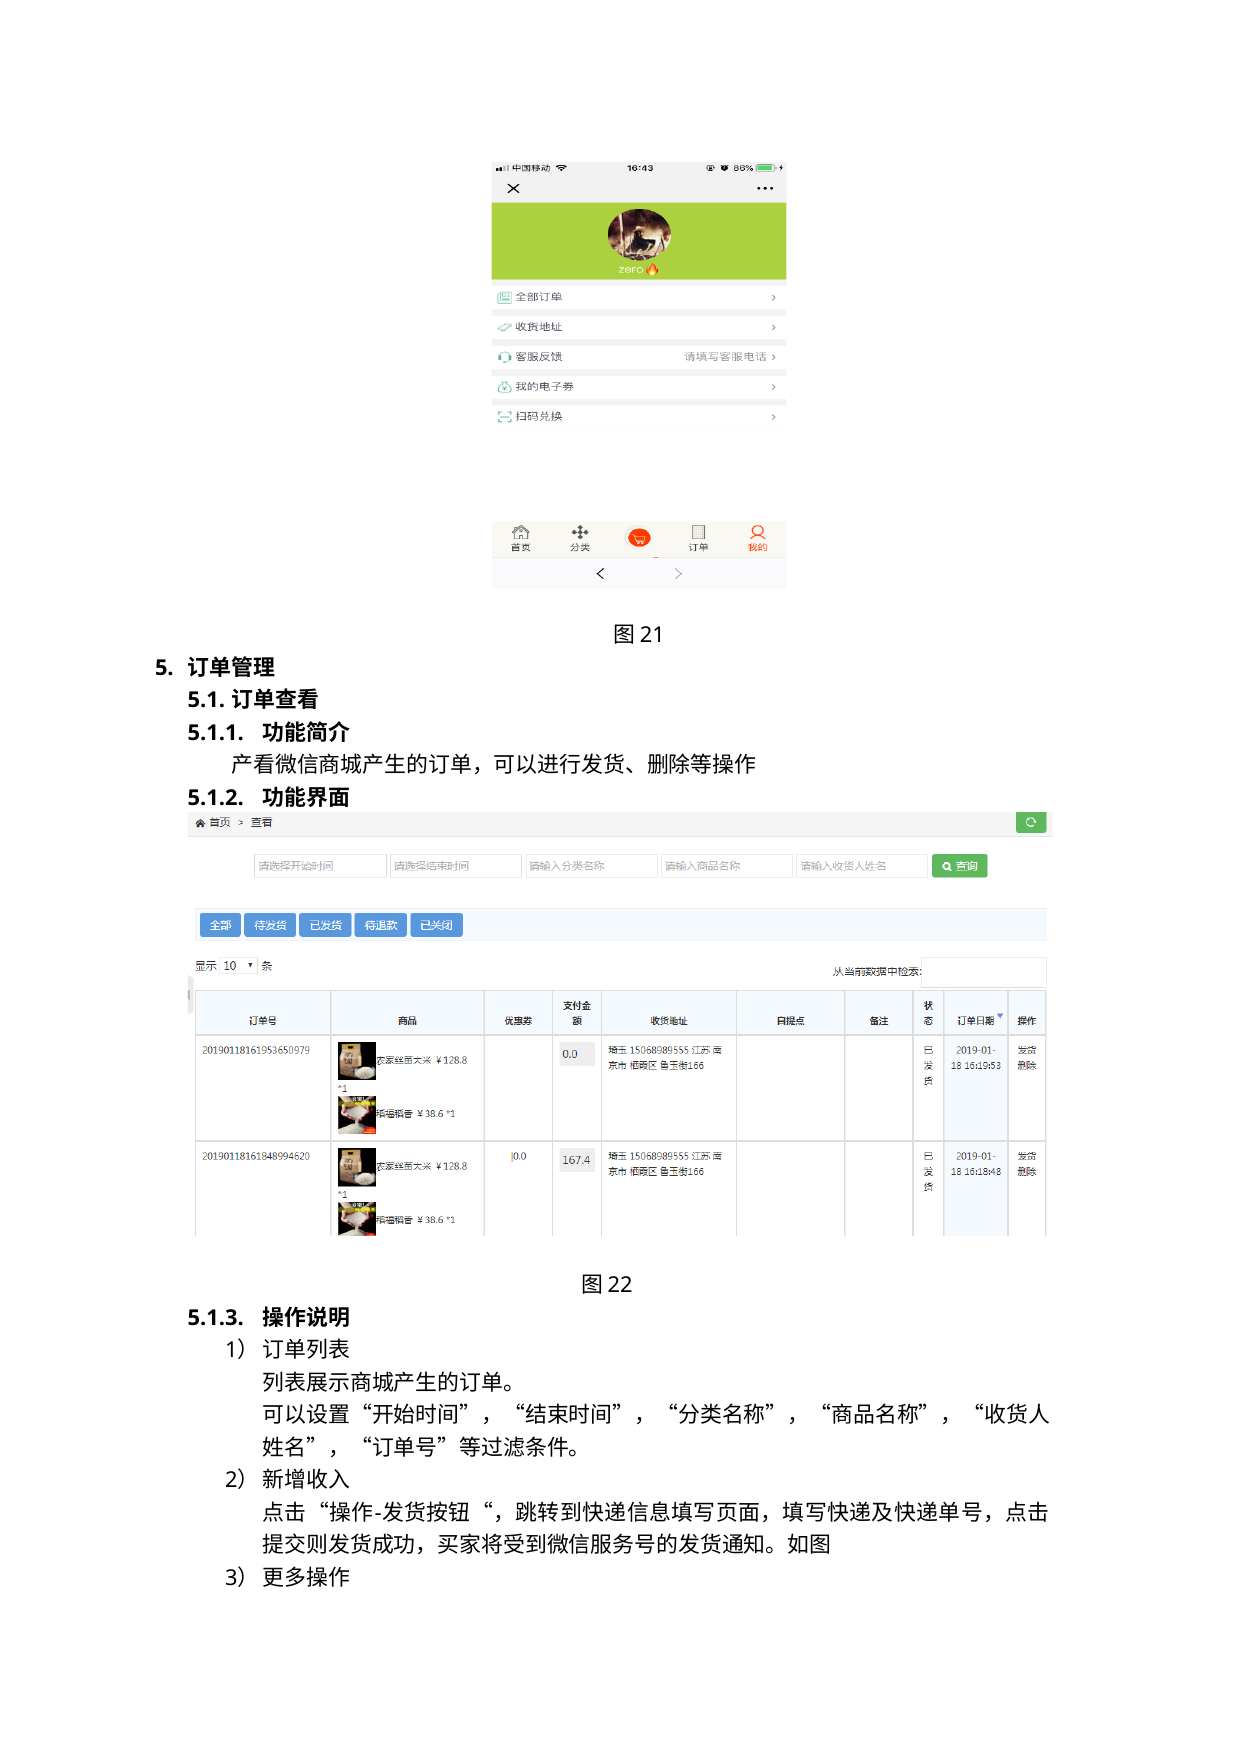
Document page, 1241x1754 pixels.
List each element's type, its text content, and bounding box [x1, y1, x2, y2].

list 功能界面 [187, 779, 1053, 812]
list 操作说明 [187, 1299, 1053, 1332]
list 可以设置“开始时间”，“结束时间”，“分类名称”，“商品名称”，“收货人姓名”，“订单号”等过滤条件。 [262, 1397, 1053, 1462]
list 功能简介 [187, 714, 1053, 747]
list 订单列表 [225, 1332, 1053, 1364]
text 产看微信商城产生的订单，可以进行发货、删除等操作 [231, 747, 1053, 779]
text 图22 [537, 1267, 1053, 1299]
list 列表展示商城产生的订单。 [262, 1364, 1053, 1397]
list 更多操作 [225, 1559, 1053, 1592]
picture [187, 812, 1053, 1236]
list 点击“操作-发货按钮“，跳转到快递信息填写页面，填写快递及快递单号，点击提交则发货成功，买家将受到微信服务号的发货通知。如图 [262, 1494, 1053, 1559]
picture [491, 162, 787, 589]
list 新增收入 [225, 1462, 1053, 1494]
list 订单查看 [187, 682, 1053, 714]
list 图21 [225, 617, 1053, 649]
list 订单管理 [155, 649, 1053, 682]
